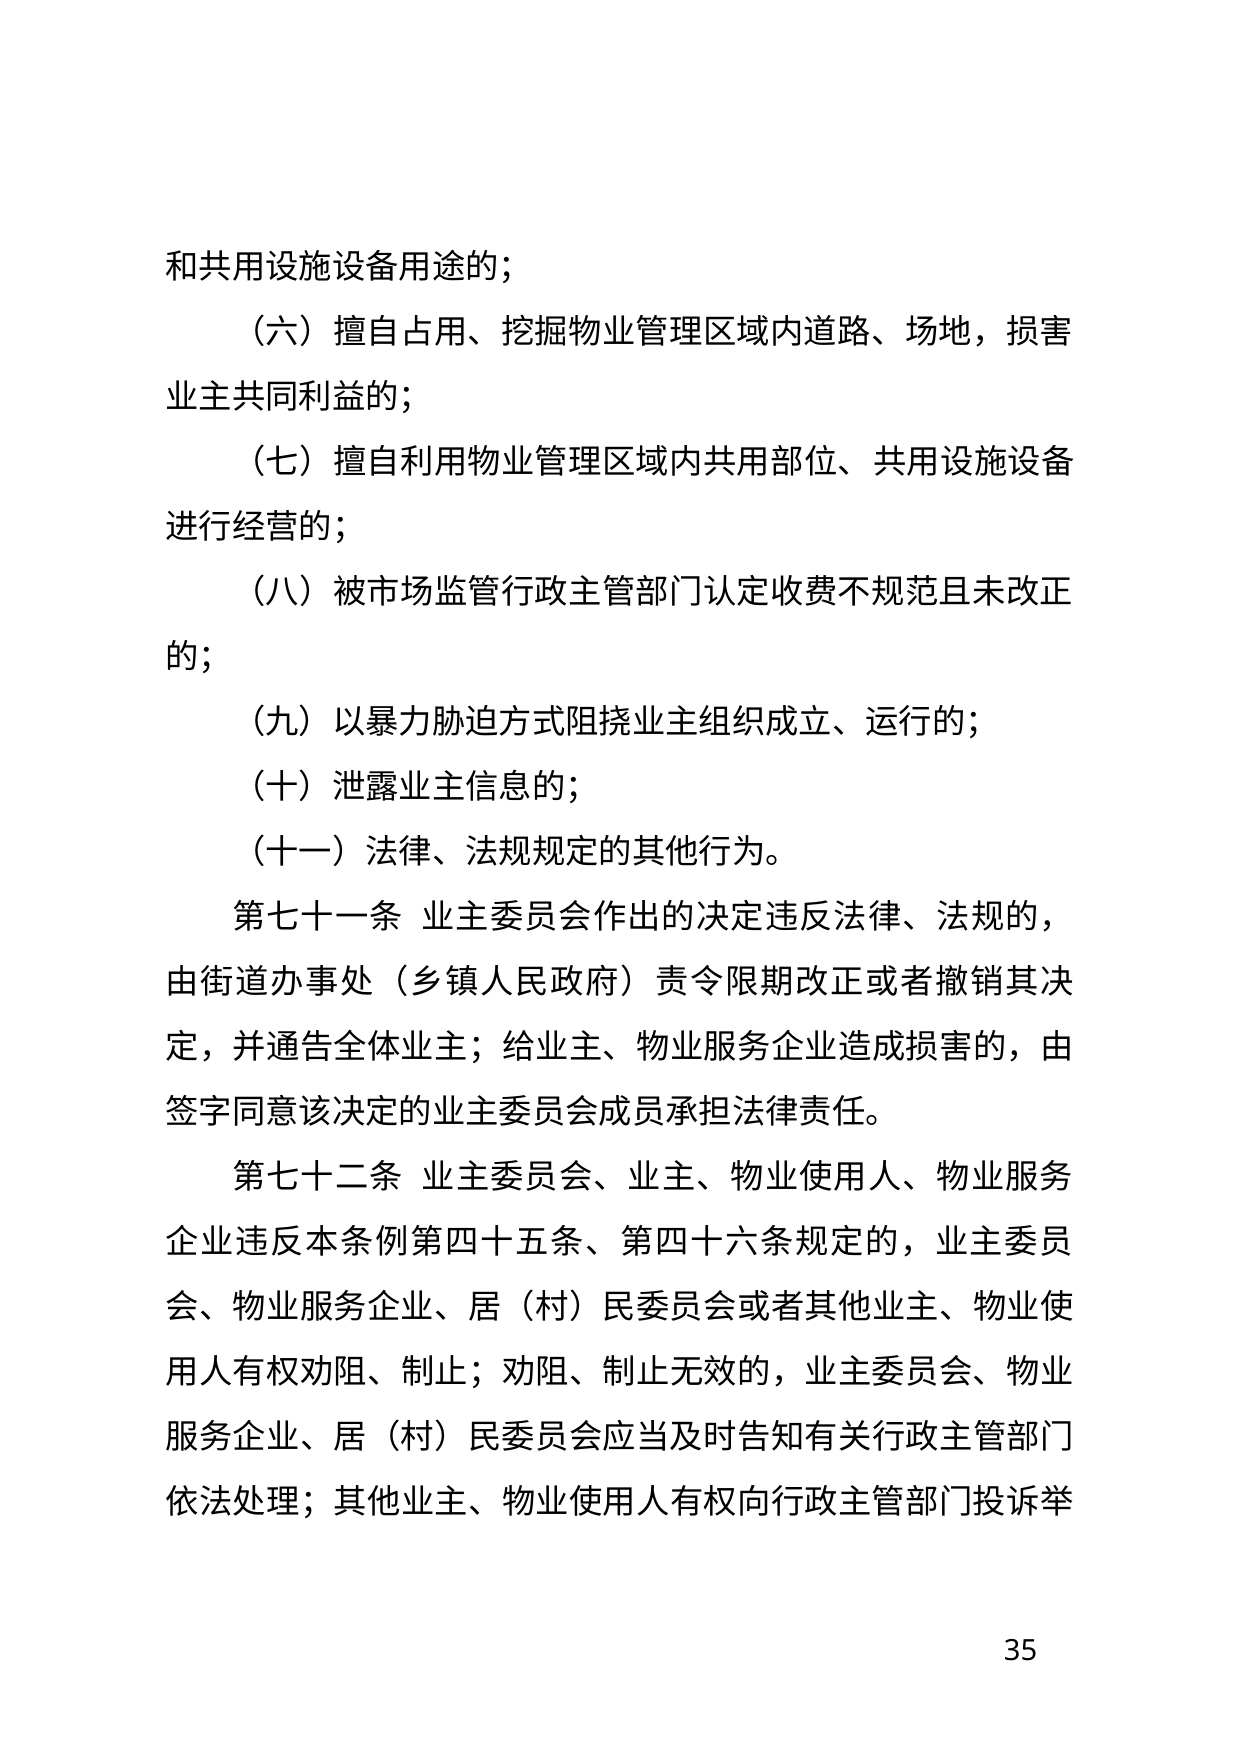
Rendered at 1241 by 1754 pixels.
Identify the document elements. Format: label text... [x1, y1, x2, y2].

text （十）泄露业主信息的； [165, 751, 1075, 816]
text 第七十一条 业主委员会作出的决定违反法律、法规的，由街道办事处（乡镇人民政府）责令限期改正或者撤销其决定，并通告全体业主；给业主、物业服务企业造成损害的，由签字同意该决定的业主委员会成员承担法律责任。 [165, 881, 1075, 1141]
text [165, 1141, 1075, 1531]
text （九）以暴力胁迫方式阻挠业主组织成立、运行的； [165, 686, 1075, 751]
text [165, 231, 1075, 296]
text （十一）法律、法规规定的其他行为。 [165, 816, 1075, 881]
text （六）擅自占用、挖掘物业管理区域内道路、场地，损害业主共同利益的； [165, 296, 1075, 426]
text （八）被市场监管行政主管部门认定收费不规范且未改正的； [165, 556, 1075, 686]
text （七）擅自利用物业管理区域内共用部位、共用设施设备进行经营的； [165, 426, 1075, 556]
